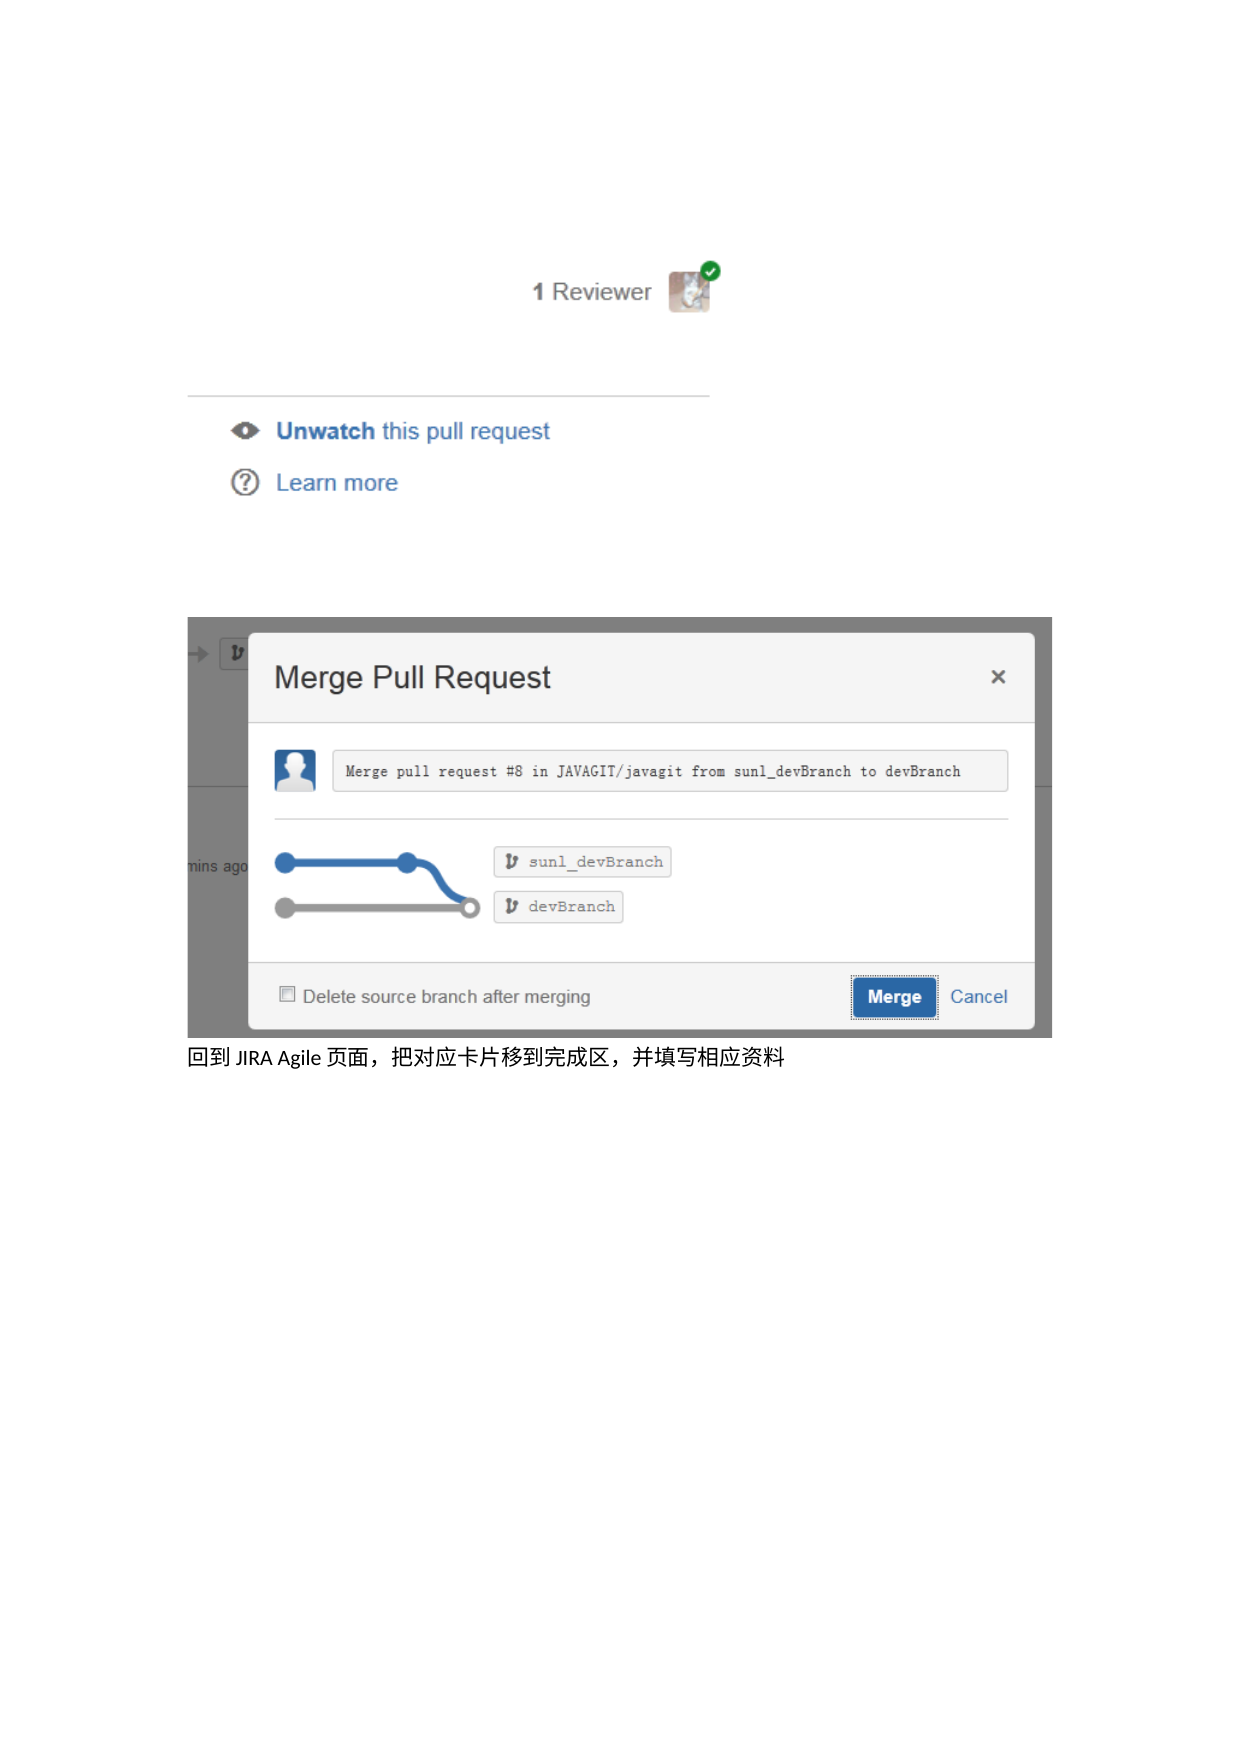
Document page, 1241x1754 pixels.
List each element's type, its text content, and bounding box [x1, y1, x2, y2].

picture [187, 162, 771, 588]
text 回到JIRA Agile页面，把对应卡片移到完成区，并填写相应资料 [187, 1039, 1053, 1072]
picture [187, 617, 1053, 1038]
